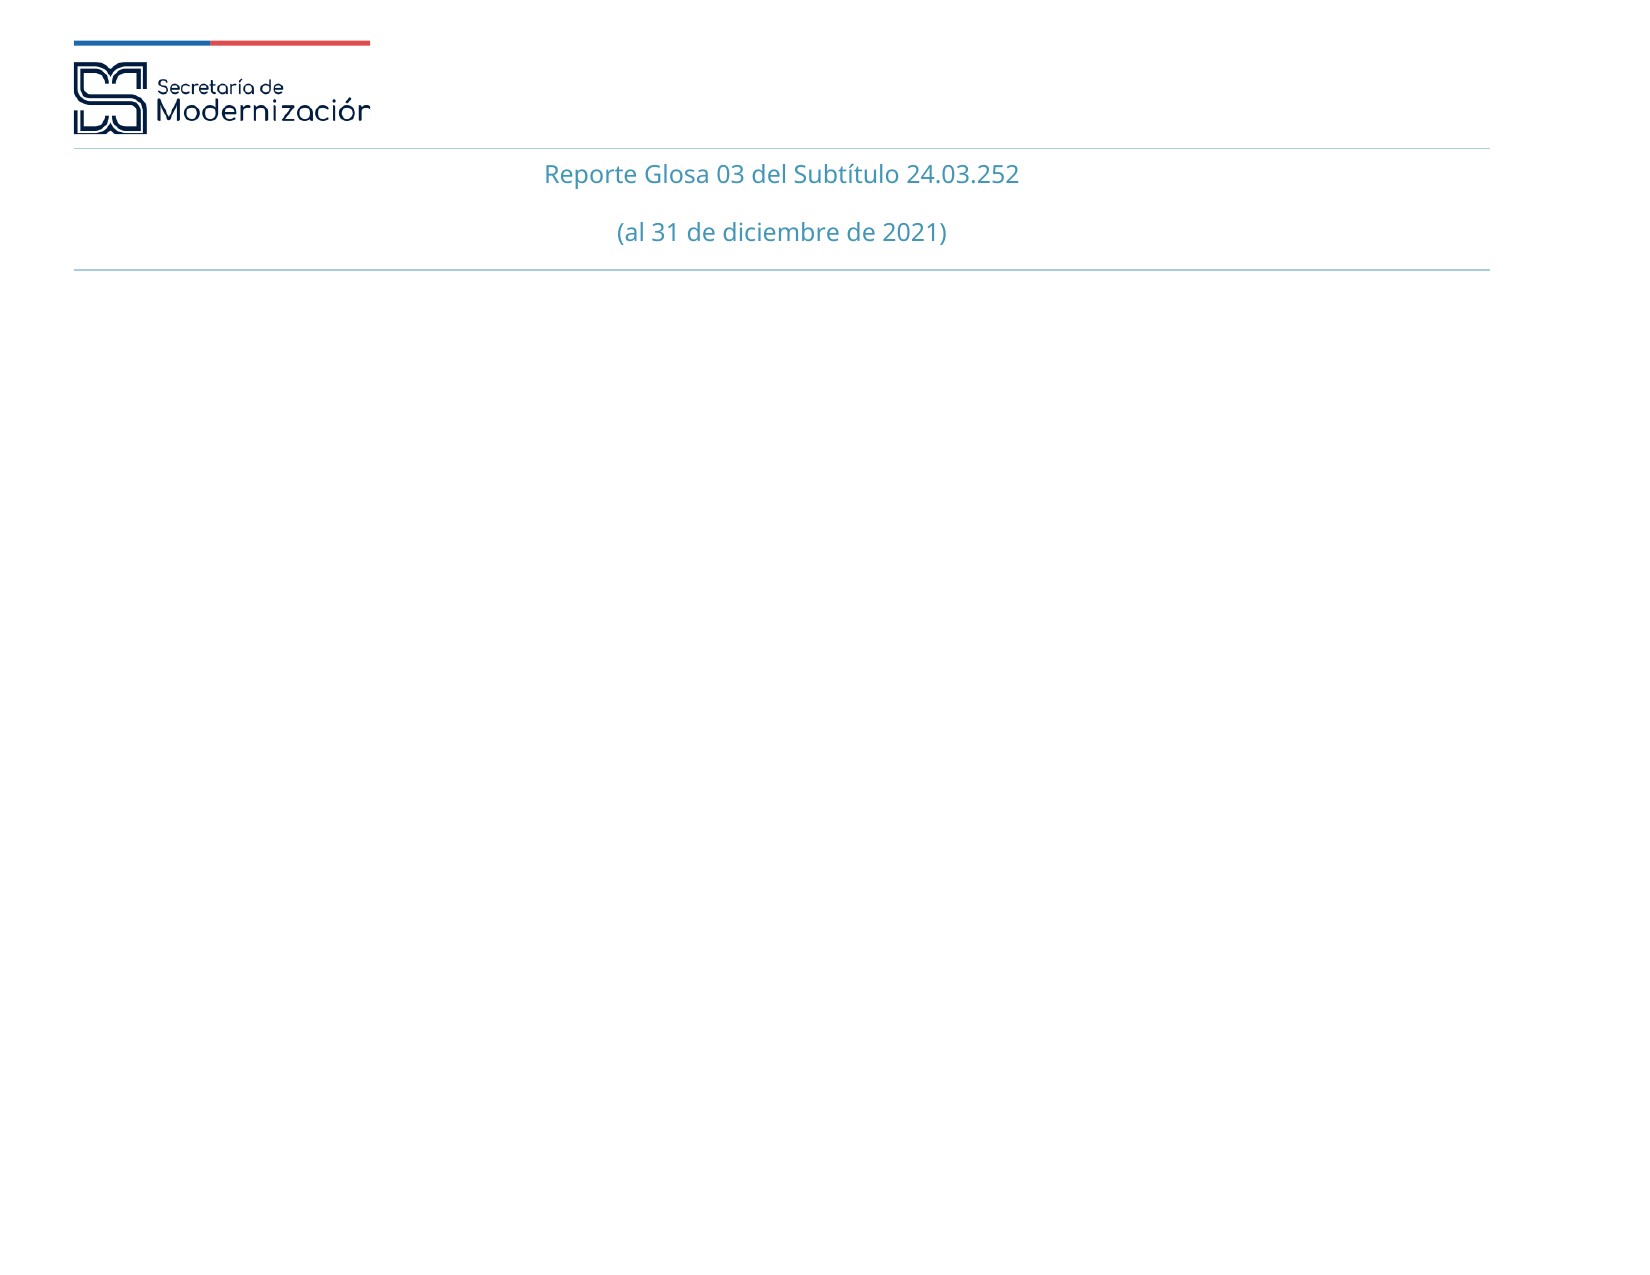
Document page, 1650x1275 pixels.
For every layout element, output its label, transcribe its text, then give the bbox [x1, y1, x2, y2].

text (al 31 de diciembre de 2021) [74, 215, 1490, 269]
picture [73, 40, 371, 135]
text Reporte Glosa 03 del Subtítulo 24.03.252 [74, 149, 1490, 212]
